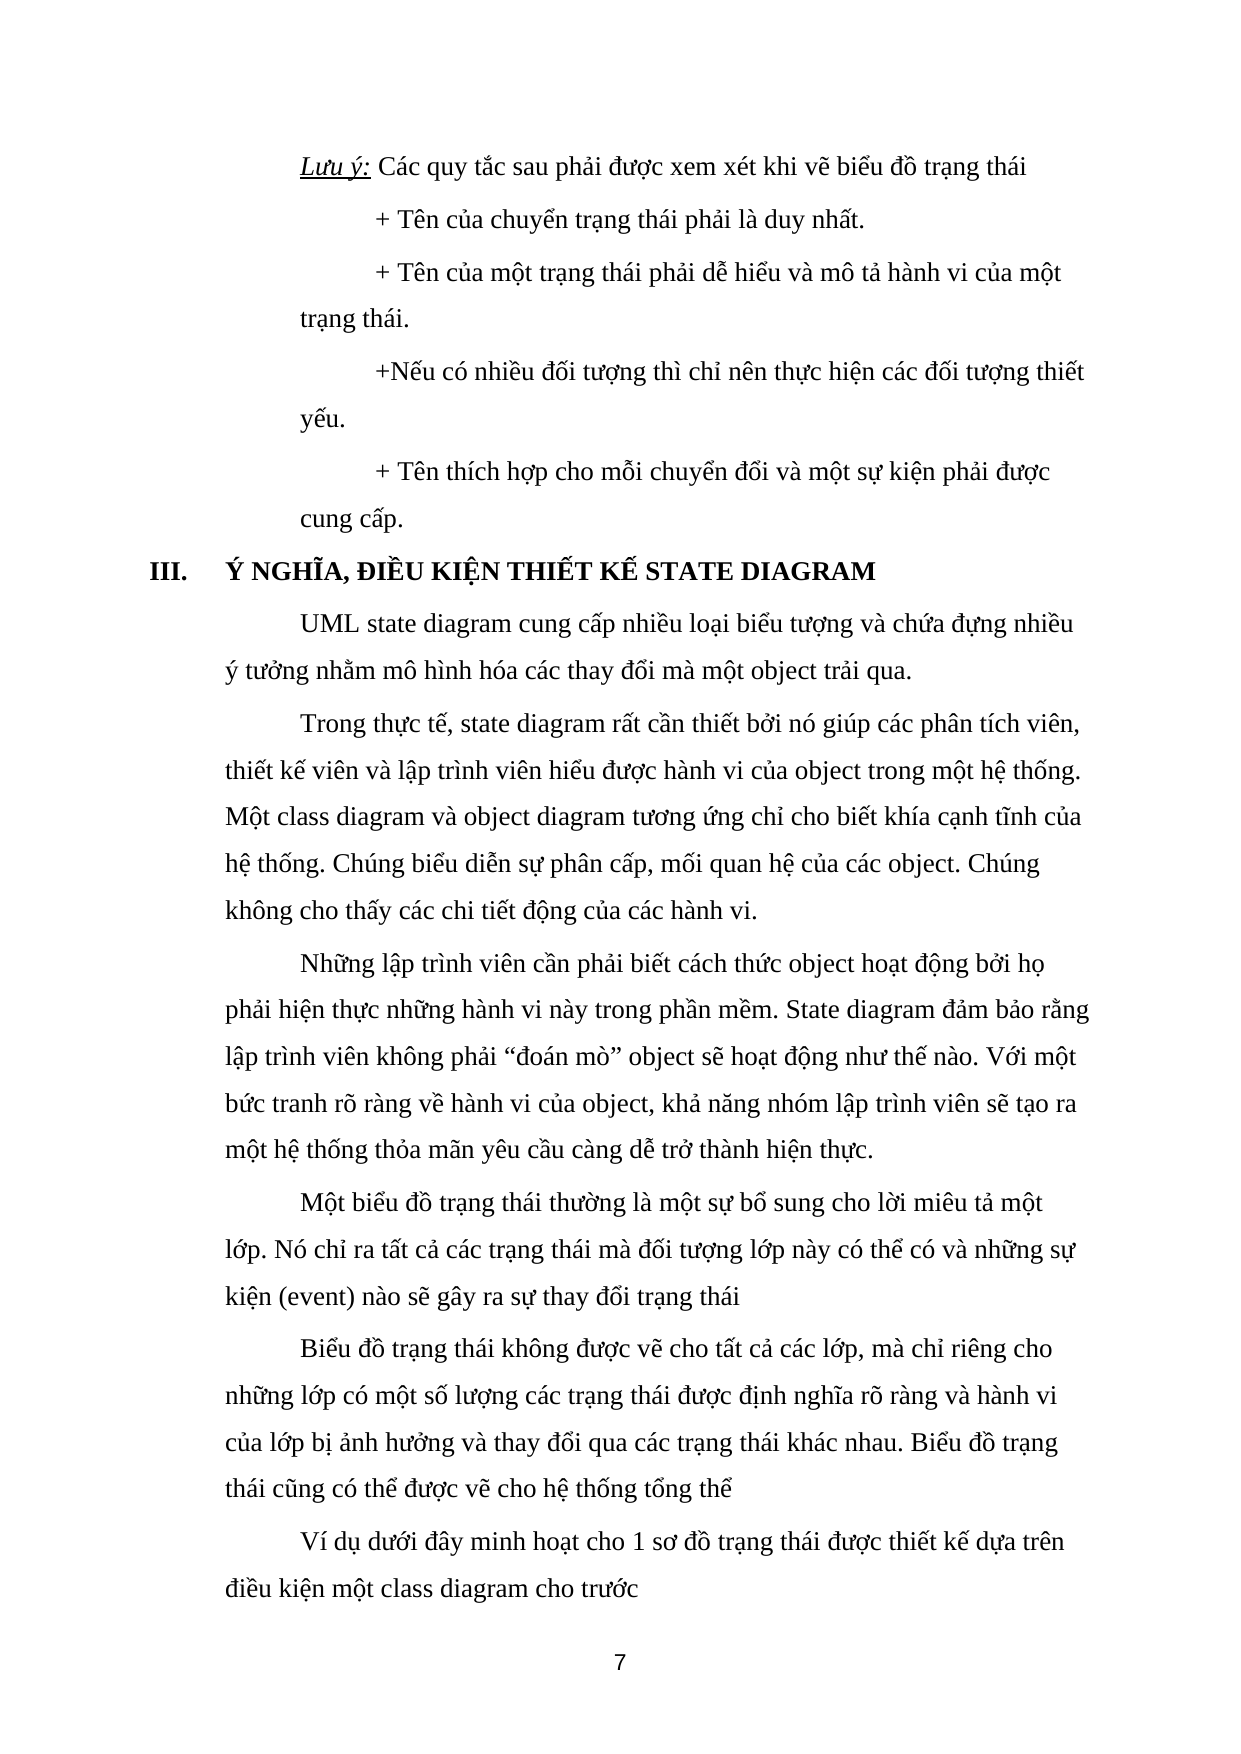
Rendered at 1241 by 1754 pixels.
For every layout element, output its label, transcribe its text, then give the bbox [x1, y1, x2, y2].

text Trong thực tế, state diagram rất cần thiết bởi nó giúp các phân tích viên, thiết kế viên và lập trình viên hiểu được hành vi của object trong một hệ thống. Một class diagram và object diagram tương ứng chỉ cho biết khía cạnh tĩnh của hệ thống. Chúng biểu diễn sự phân cấp, mối quan hệ của các object. Chúng không cho thấy các chi tiết động của các hành vi. [225, 707, 1090, 925]
text +Nếu có nhiều đối tượng thì chỉ nên thực hiện các đối tượng thiết yếu. [300, 355, 1090, 433]
text Những lập trình viên cần phải biết cách thức object hoạt động bởi họ phải hiện thực những hành vi này trong phần mềm. State diagram đảm bảo rằng lập trình viên không phải “đoán mò” object sẽ hoạt động như thế nào. Với một bức tranh rõ ràng về hành vi của object, khả năng nhóm lập trình viên sẽ tạo ra một hệ thống thỏa mãn yêu cầu càng dễ trở thành hiện thực. [225, 947, 1090, 1164]
text UML state diagram cung cấp nhiều loại biểu tượng và chứa đựng nhiều ý tưởng nhằm mô hình hóa các thay đổi mà một object trải qua. [225, 607, 1090, 685]
text Biểu đồ trạng thái không được vẽ cho tất cả các lớp, mà chỉ riêng cho những lớp có một số lượng các trạng thái được định nghĩa rõ ràng và hành vi của lớp bị ảnh hưởng và thay đổi qua các trạng thái khác nhau. Biểu đồ trạng thái cũng có thể được vẽ cho hệ thống tổng thể [225, 1332, 1090, 1504]
list Ý NGHĨA, ĐIỀU KIỆN THIẾT KẾ STATE DIAGRAM [187, 554, 1090, 586]
text + Tên thích hợp cho mỗi chuyển đổi và một sự kiện phải được cung cấp. [300, 455, 1090, 533]
text Một biểu đồ trạng thái thường là một sự bổ sung cho lời miêu tả một lớp. Nó chỉ ra tất cả các trạng thái mà đối tượng lớp này có thể có và những sự kiện (event) nào sẽ gây ra sự thay đổi trạng thái [225, 1186, 1090, 1311]
text Lưu ý: Các quy tắc sau phải được xem xét khi vẽ biểu đồ trạng thái [225, 150, 1090, 181]
text + Tên của một trạng thái phải dễ hiểu và mô tả hành vi của một trạng thái. [300, 256, 1090, 334]
text + Tên của chuyển trạng thái phải là duy nhất. [300, 203, 1090, 234]
text Ví dụ dưới đây minh hoạt cho 1 sơ đồ trạng thái được thiết kế dựa trên điều kiện một class diagram cho trước [225, 1525, 1090, 1603]
